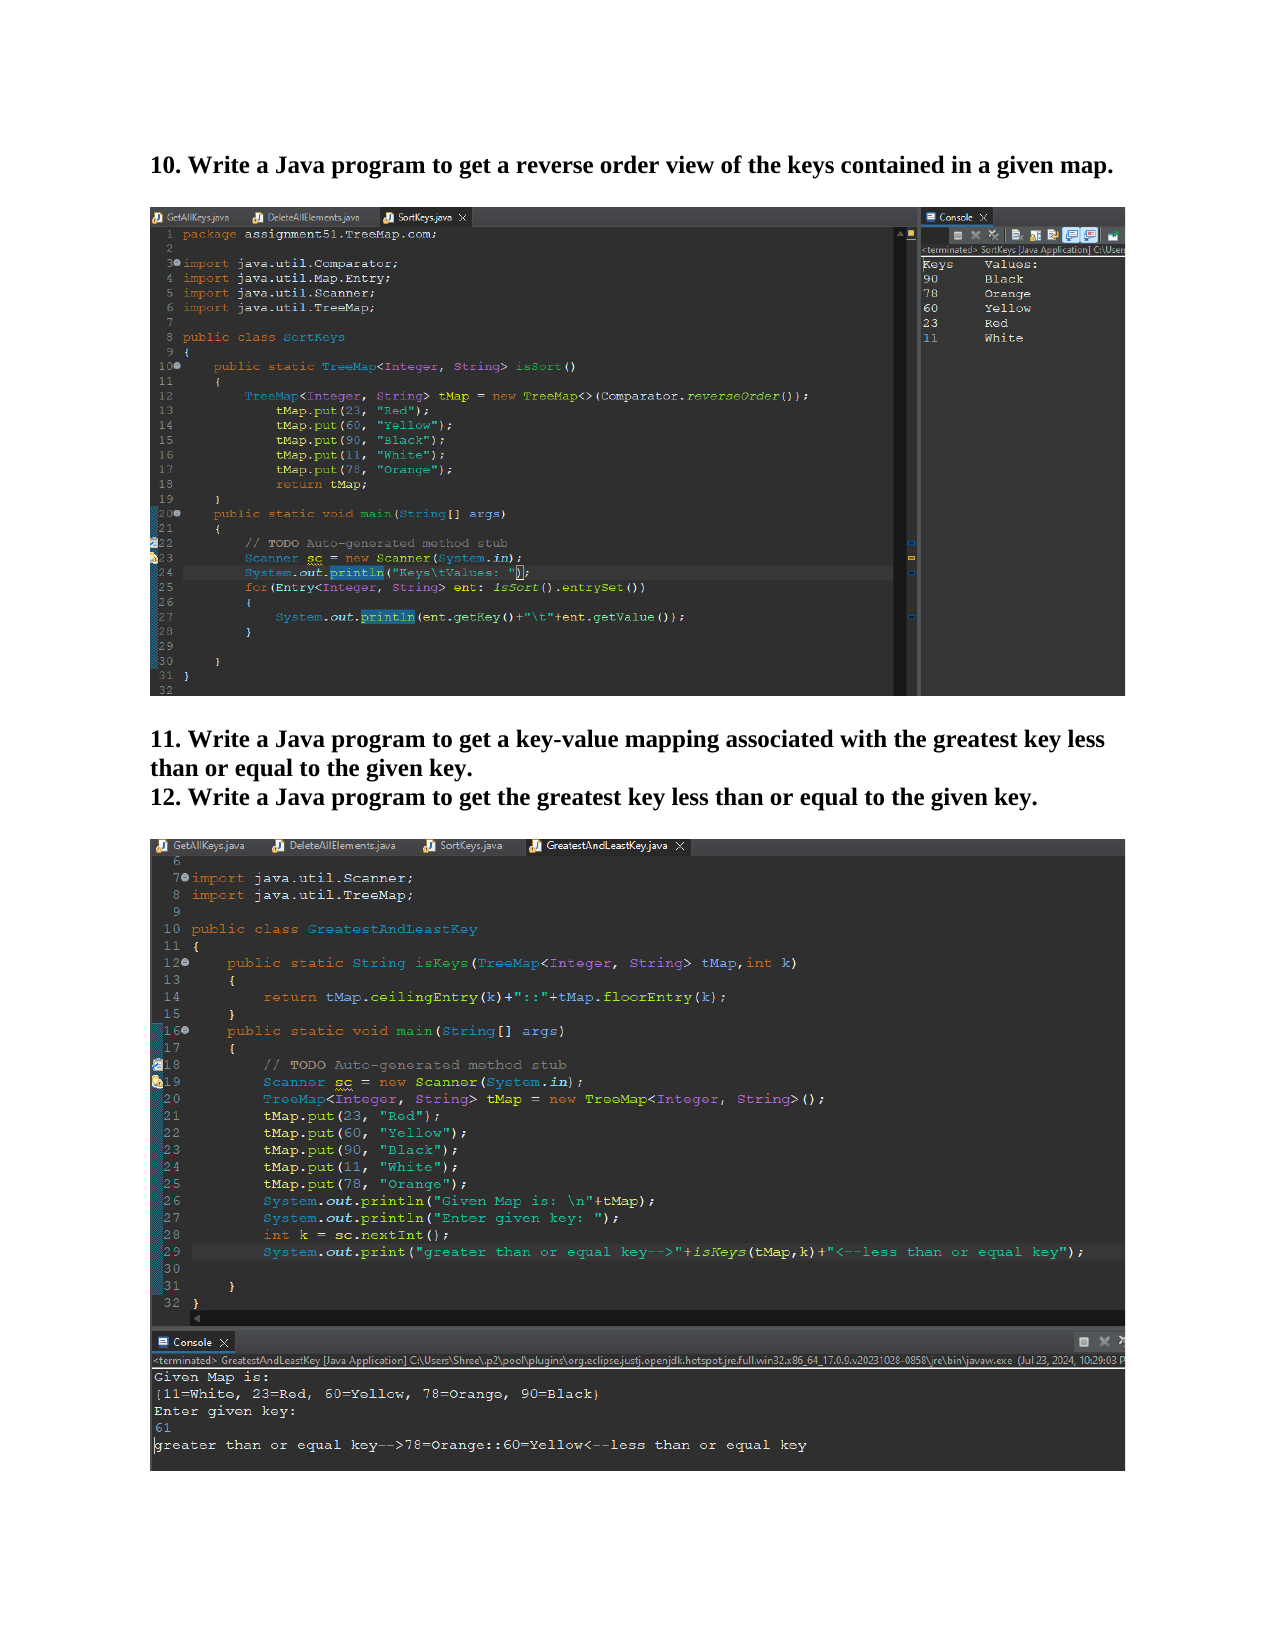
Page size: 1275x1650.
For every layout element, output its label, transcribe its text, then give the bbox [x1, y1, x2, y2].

text 11. Write a Java program to get a key-value mapping associated with the greatest key less than or equal to the given key. [150, 724, 1125, 782]
text 10. Write a Java program to get a reverse order view of the keys contained in a given map. [150, 150, 1125, 179]
picture [150, 207, 1125, 696]
text 12. Write a Java program to get the greatest key less than or equal to the given key. [150, 782, 1125, 810]
picture [150, 839, 1125, 1471]
